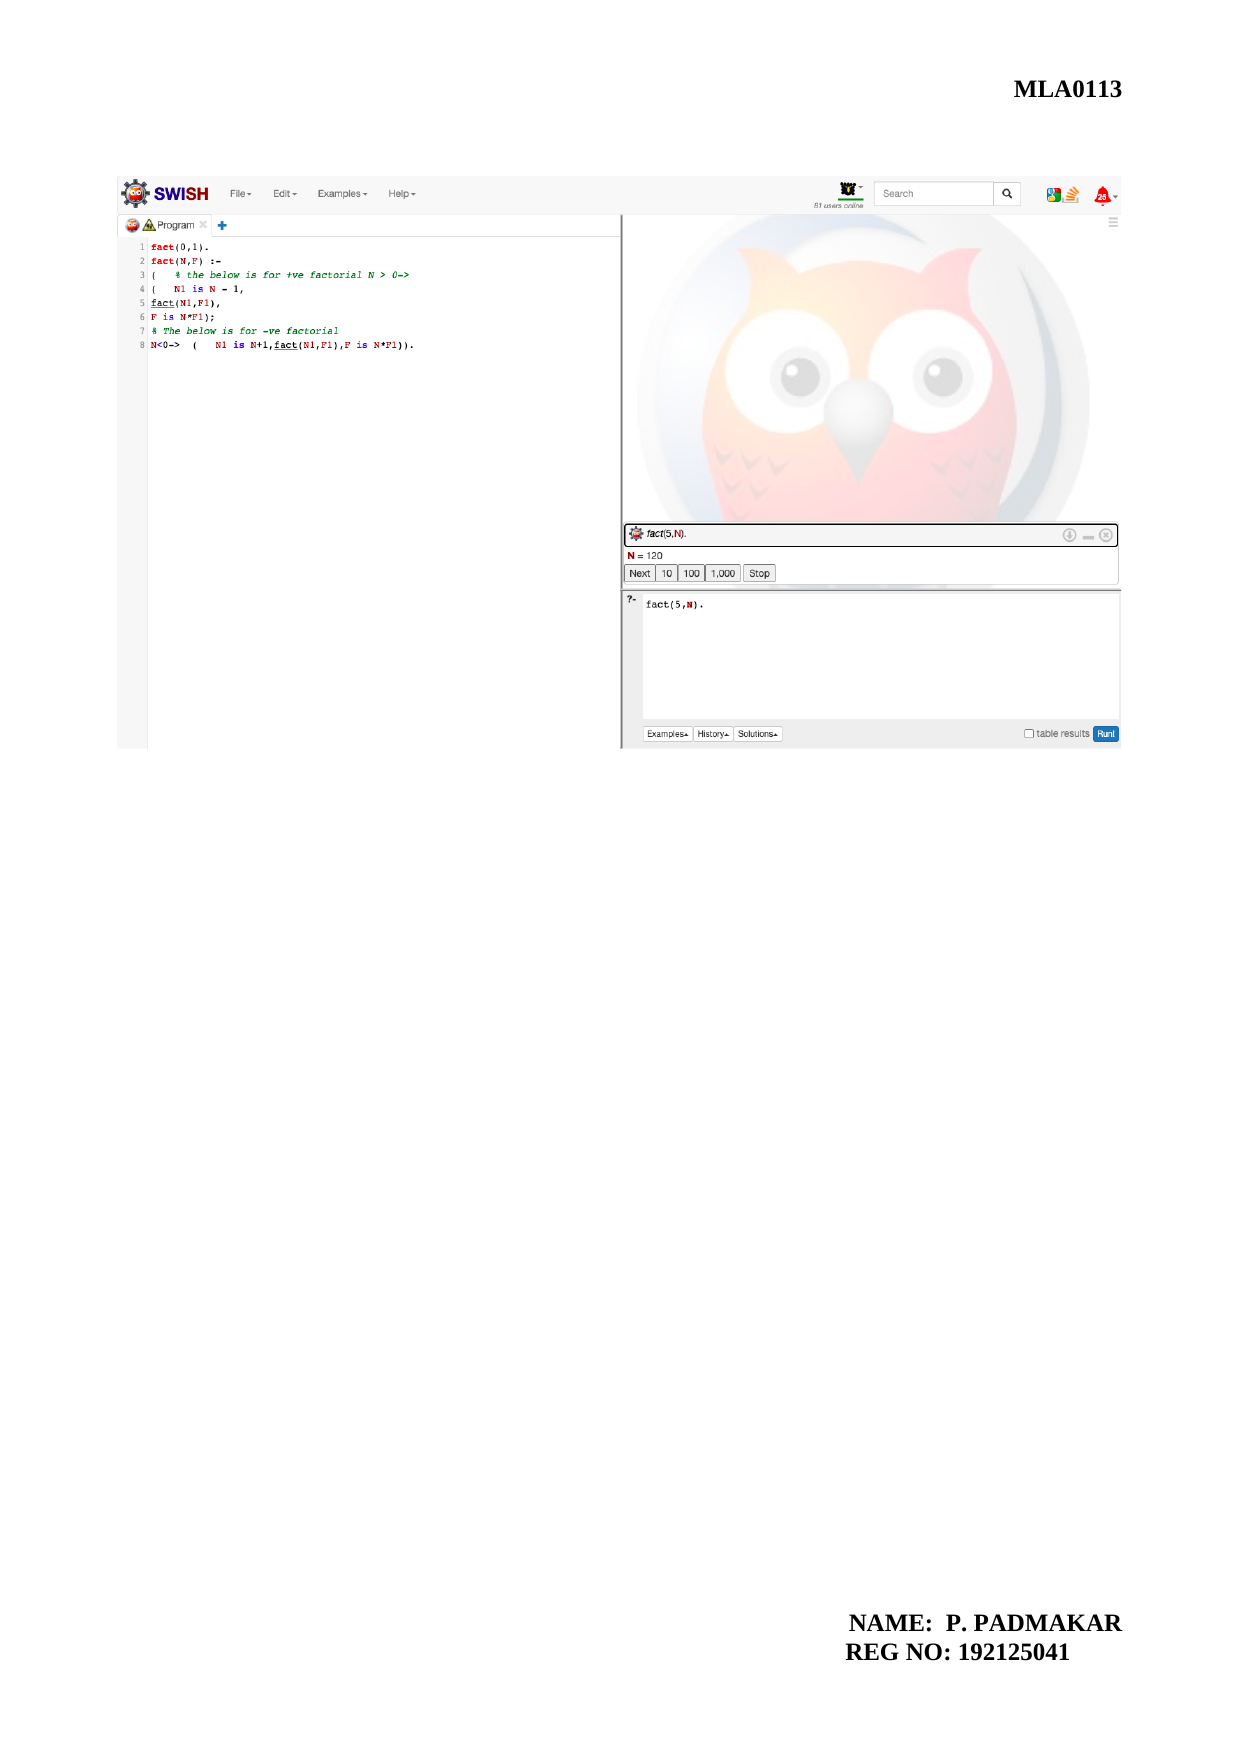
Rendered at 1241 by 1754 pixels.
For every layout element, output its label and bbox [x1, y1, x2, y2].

picture [117, 176, 1122, 749]
